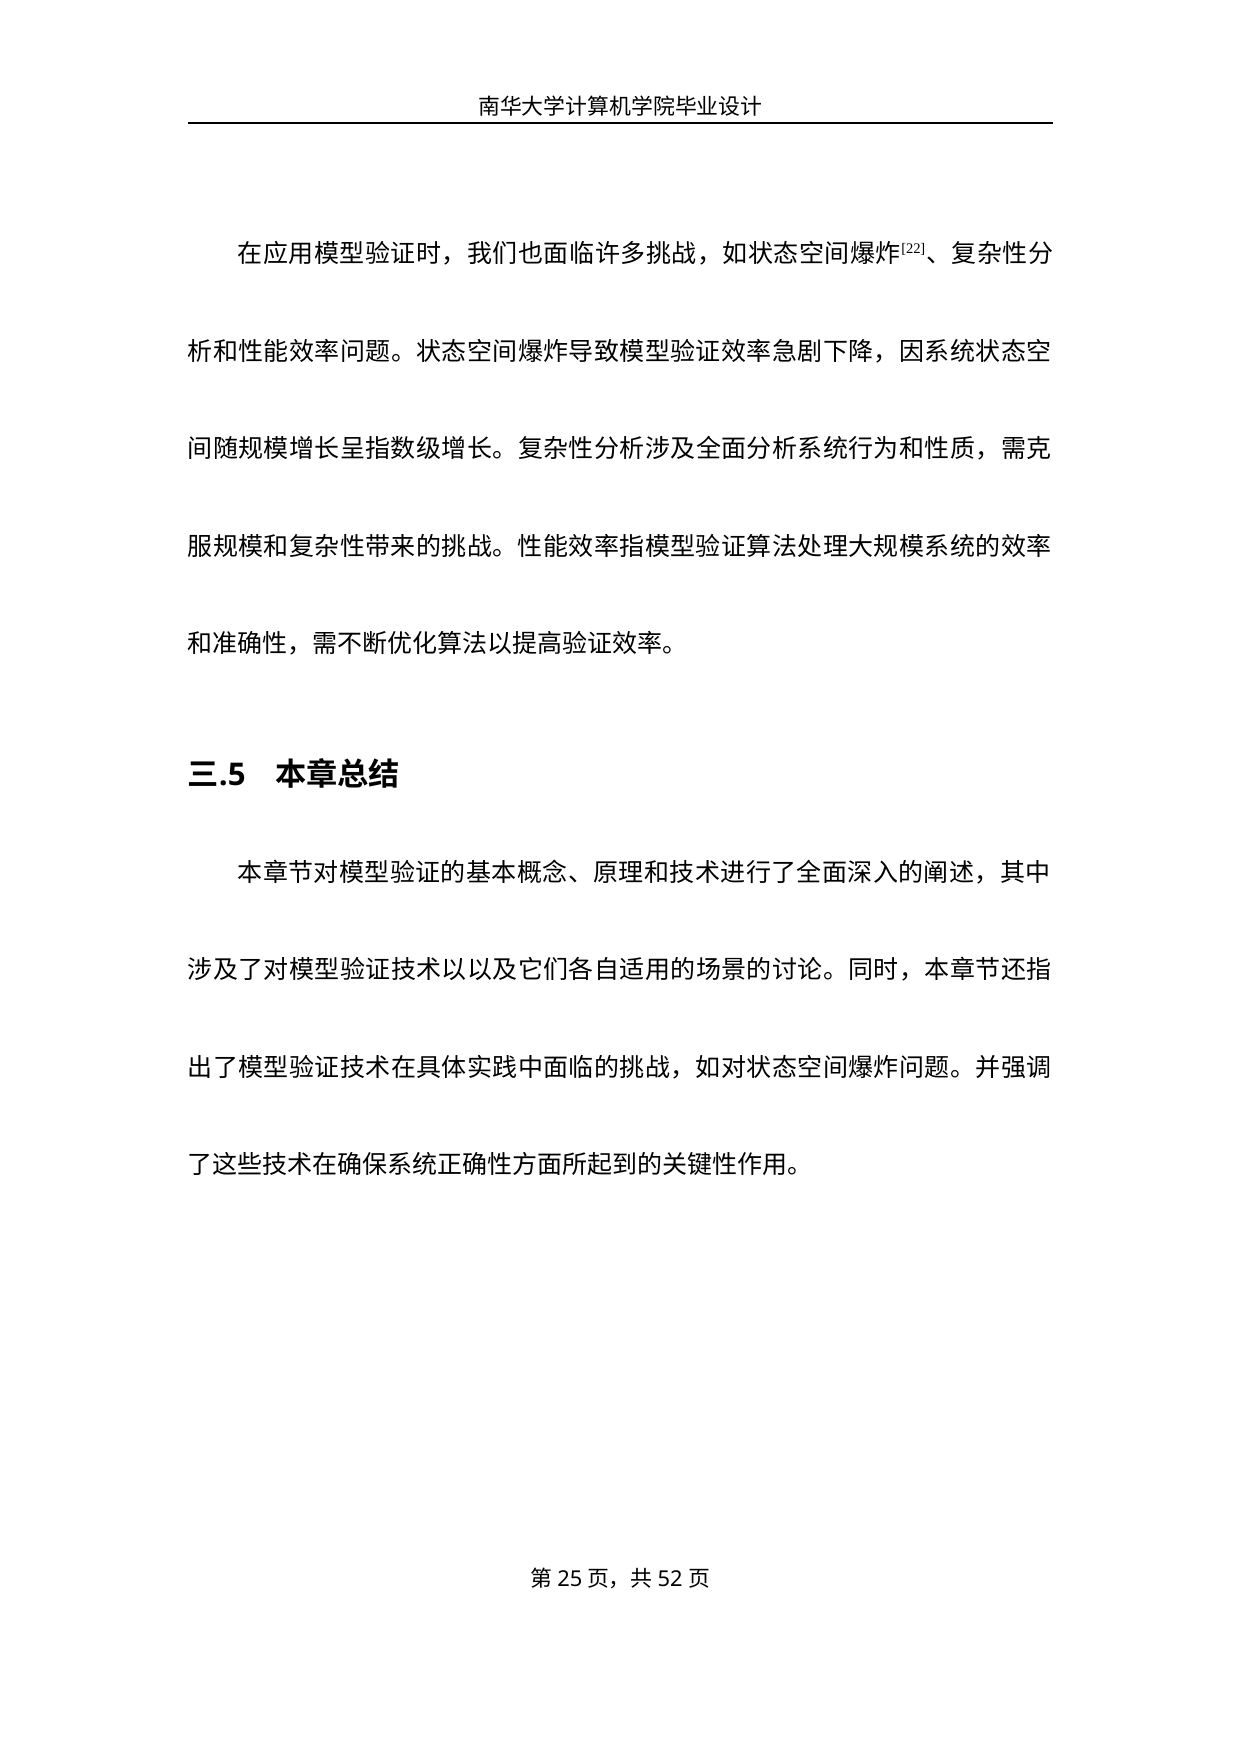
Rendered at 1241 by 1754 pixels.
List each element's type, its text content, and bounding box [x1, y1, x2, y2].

text 本章节对模型验证的基本概念、原理和技术进行了全面深入的阐述，其中涉及了对模型验证技术以以及它们各自适用的场景的讨论。同时，本章节还指出了模型验证技术在具体实践中面临的挑战，如对状态空间爆炸问题。并强调了这些技术在确保系统正确性方面所起到的关键性作用。 [187, 838, 1053, 1195]
subtitle 本章总结 [187, 739, 1053, 804]
text 在应用模型验证时，我们也面临许多挑战，如状态空间爆炸[22]、复杂性分析和性能效率问题。状态空间爆炸导致模型验证效率急剧下降，因系统状态空间随规模增长呈指数级增长。复杂性分析涉及全面分析系统行为和性质，需克服规模和复杂性带来的挑战。性能效率指模型验证算法处理大规模系统的效率和准确性，需不断优化算法以提高验证效率。 [187, 219, 1053, 674]
